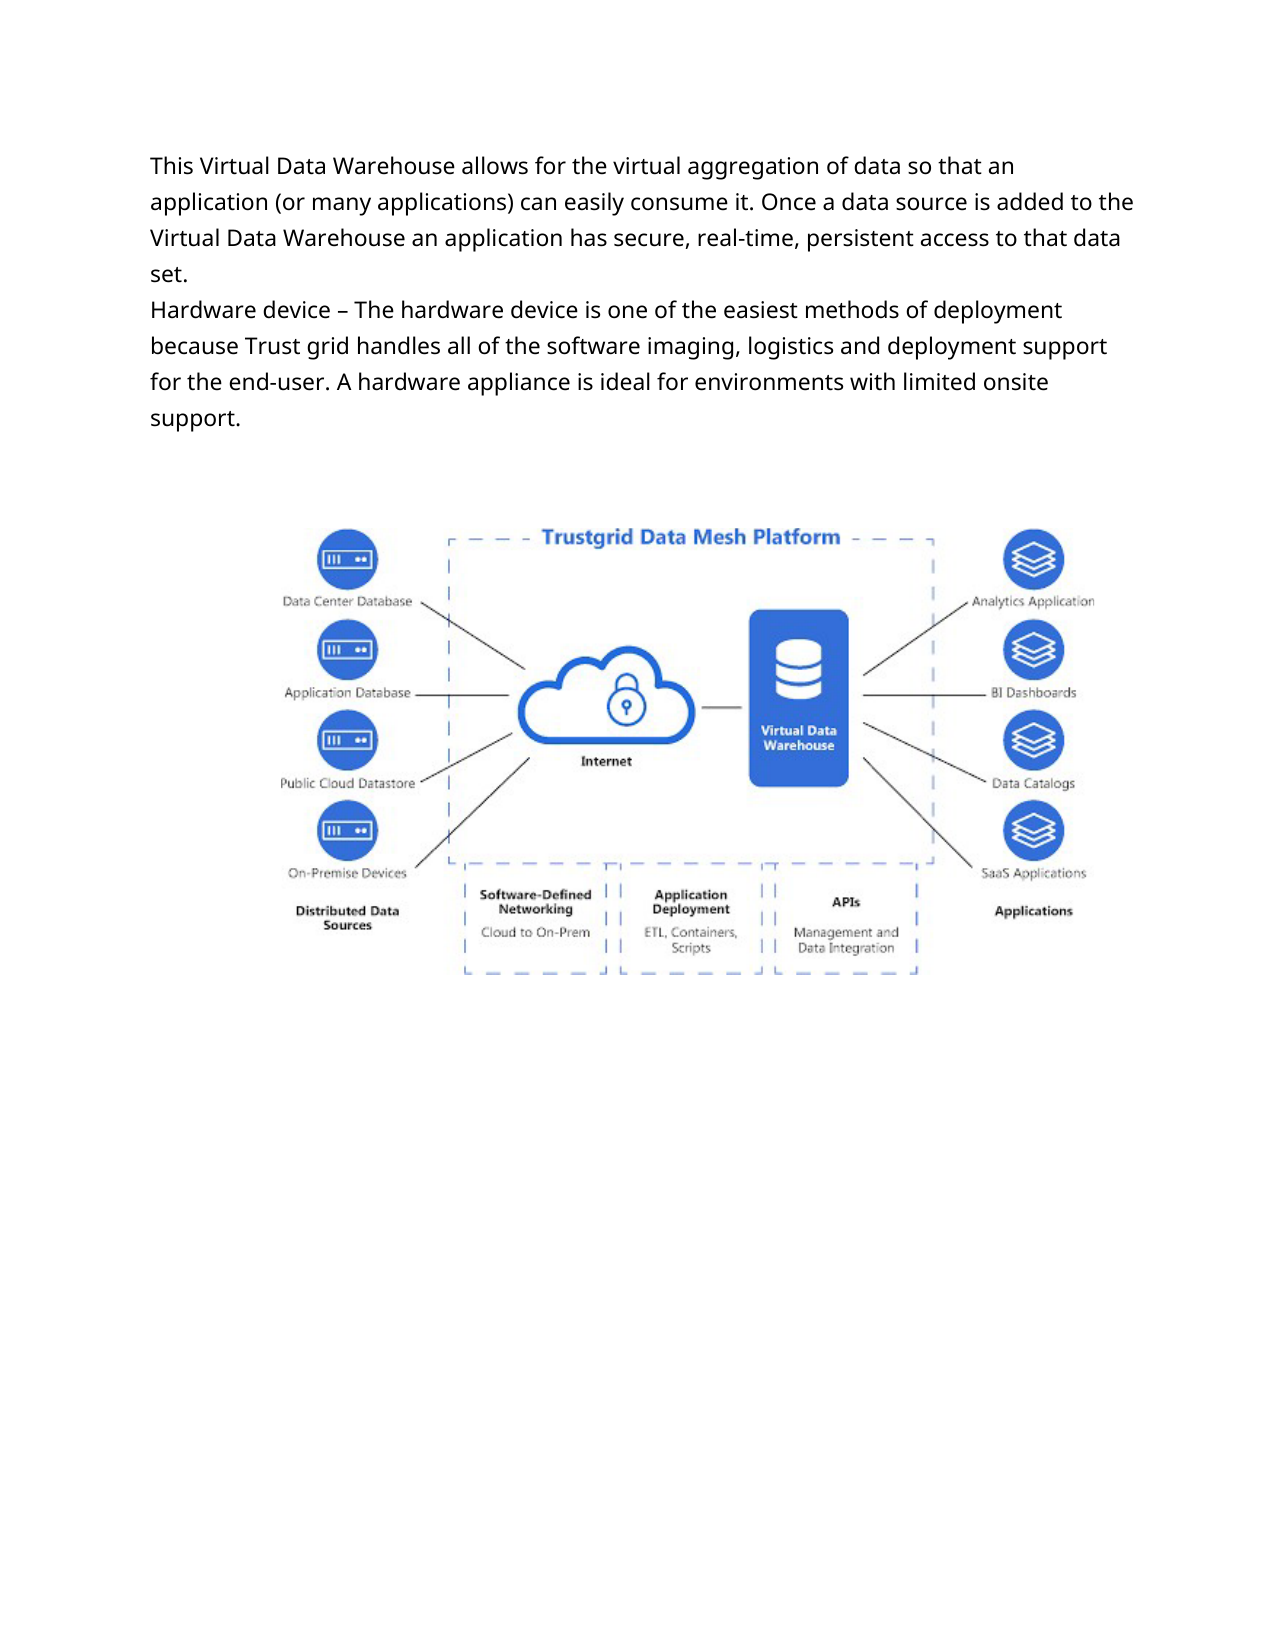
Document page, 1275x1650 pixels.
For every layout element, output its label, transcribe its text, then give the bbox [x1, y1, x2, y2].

text This Virtual Data Warehouse allows for the virtual aggregation of data so that an application (or many applications) can easily consume it. Once a data source is added to the Virtual Data Warehouse an application has secure, real-time, persistent access to that data set. [150, 150, 1139, 289]
picture [281, 528, 1095, 975]
text Hardware device – The hardware device is one of the easiest methods of deployment because Trust grid handles all of the software imaging, logistics and deployment support for the end-user. A hardware appliance is ideal for environments with limited onsite support. [150, 294, 1130, 433]
